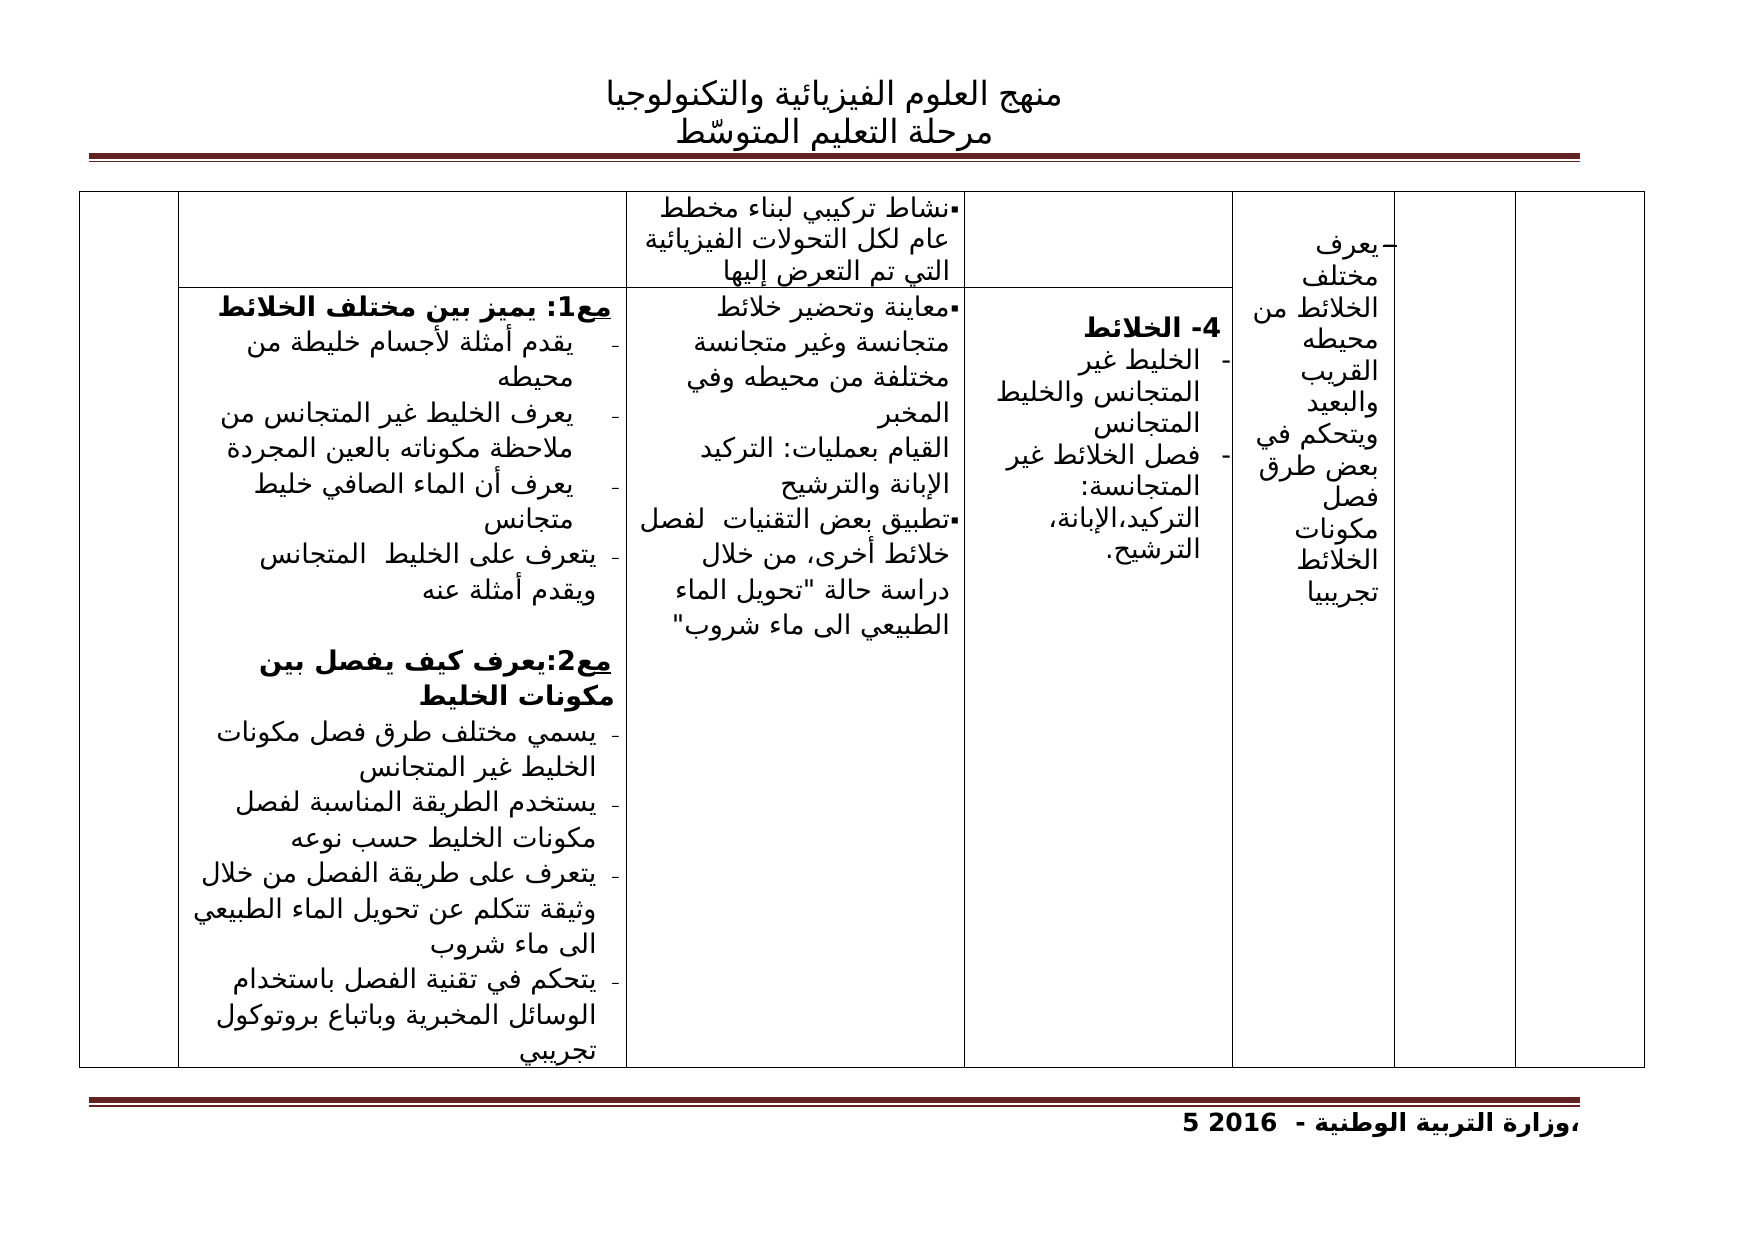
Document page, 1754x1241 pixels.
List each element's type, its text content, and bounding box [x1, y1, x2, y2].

table_cell 4- الخلائط الخليط غير المتجانس والخليط المتجانس فصل الخلائط غير المتجانسة: التركيد،الإبانة، الترشيح. [965, 288, 1232, 1067]
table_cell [627, 192, 964, 287]
table_cell مع1: يميز بين مختلف الخلائط يقدم أمثلة لأجسام خليطة من محيطه يعرف الخليط غير المتجانس من ملاحظة مكوناته بالعين المجردة يعرف أن الماء الصافي خليط متجانس يتعرف على الخليط المتجانس ويقدم أمثلة عنه مع2:يعرف كيف يفصل بين مكونات الخليط يسمي مختلف طرق فصل مكونات الخليط غير المتجانس يستخدم الطريقة المناسبة لفصل مكونات الخليط حسب نوعه يتعرف على طريقة الفصل من خلال وثيقة تتكلم عن تحويل الماء الطبيعي الى ماء شروب يتحكم في تقنية الفصل باستخدام الوسائل المخبرية وباتباع بروتوكول تجريبي [179, 288, 626, 1067]
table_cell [965, 192, 1232, 287]
table_cell معاينة وتحضير خلائط متجانسة وغير متجانسة مختلفة من محيطه وفي المخبر القيام بعمليات: التركيد الإبانة والترشيح تطبيق بعض التقنيات لفصل خلائط أخرى، من خلال دراسة حالة "تحويل الماء الطبيعي الى ماء شروب" [627, 288, 964, 1067]
